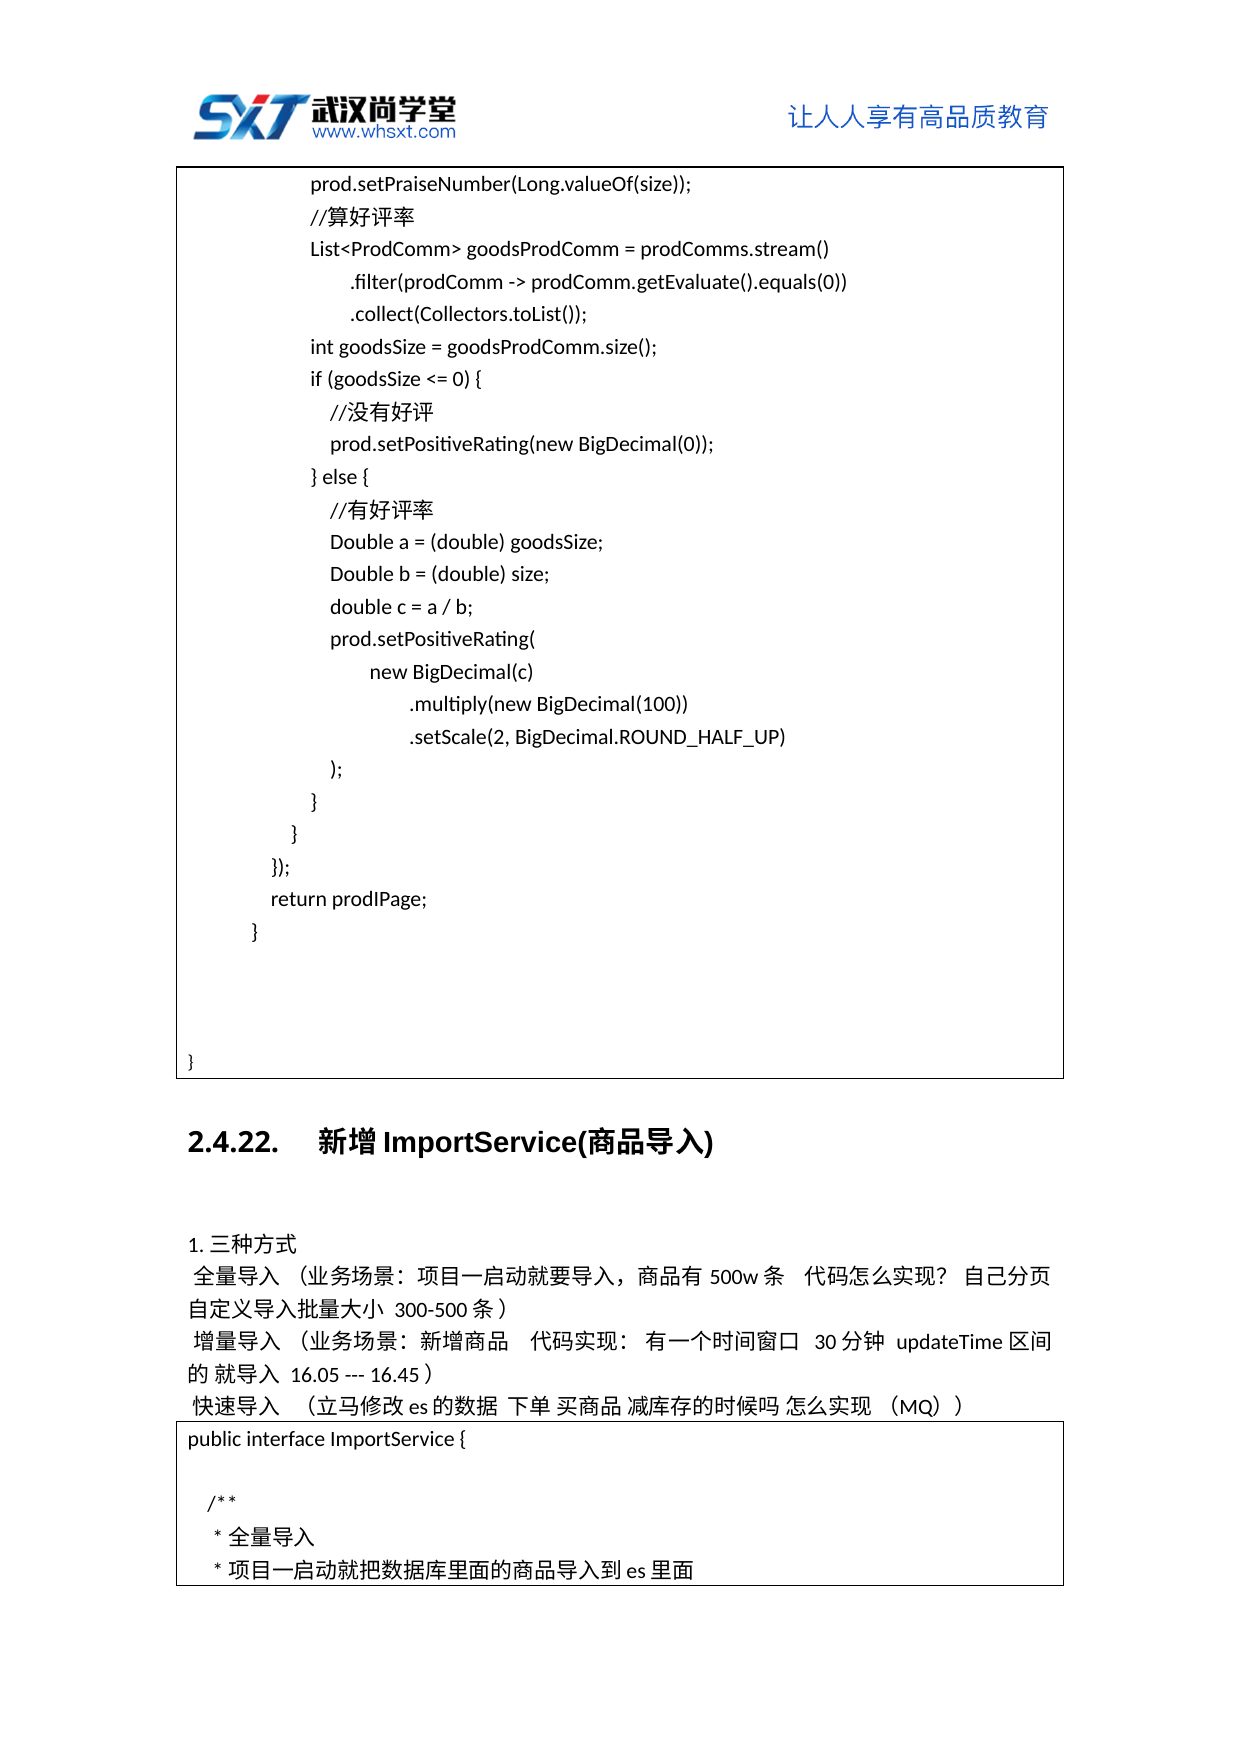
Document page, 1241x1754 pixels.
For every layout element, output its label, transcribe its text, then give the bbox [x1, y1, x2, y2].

text 1. 三种方式 [187, 1226, 1053, 1259]
text 增量导入 （业务场景：新增商品 代码实现： 有一个时间窗口 30分钟 updateTime 区间的 就导入 16.05 --- 16.45 ） [187, 1324, 1053, 1389]
text 快速导入 （立马修改es的数据 下单 买商品 减库存的时候吗 怎么实现 （MQ）） [187, 1389, 1053, 1421]
picture [187, 90, 1053, 157]
subtitle 新增ImportService(商品导入) [187, 1108, 1053, 1173]
text 全量导入 （业务场景：项目一启动就要导入，商品有500w条 代码怎么实现？ 自己分页 自定义导入批量大小 300-500条 ） [187, 1259, 1053, 1324]
